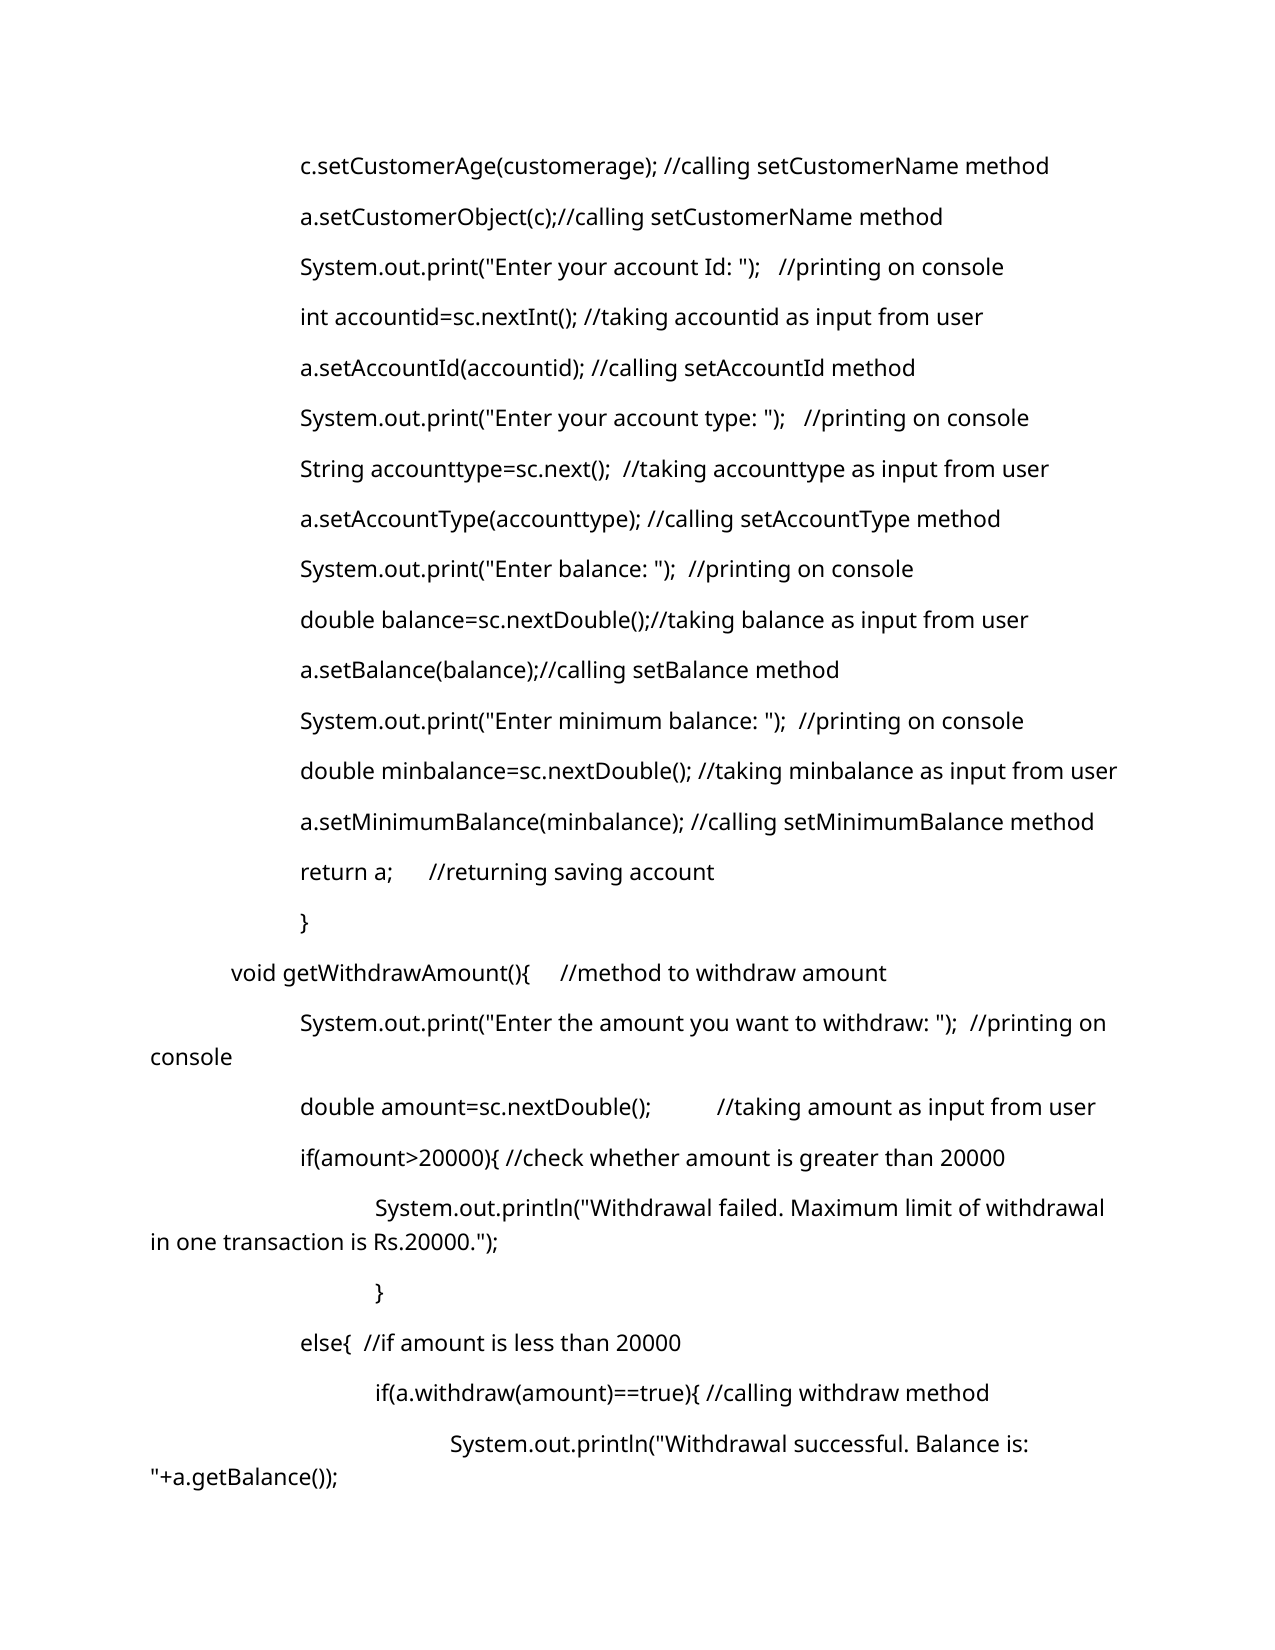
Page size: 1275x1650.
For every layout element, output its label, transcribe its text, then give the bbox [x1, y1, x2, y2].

text else{ //if amount is less than 20000 [150, 1327, 1125, 1358]
text return a; //returning saving account [150, 856, 1125, 887]
text a.setAccountId(accountid); //calling setAccountId method [150, 352, 1125, 383]
text if(amount>20000){ //check whether amount is greater than 20000 [150, 1142, 1125, 1173]
text a.setAccountType(accounttype); //calling setAccountType method [150, 503, 1125, 534]
text double minbalance=sc.nextDouble(); //taking minbalance as input from user [150, 755, 1125, 786]
text double balance=sc.nextDouble();//taking balance as input from user [150, 604, 1125, 635]
text System.out.print("Enter the amount you want to withdraw: "); //printing on console [150, 1007, 1125, 1072]
text String accounttype=sc.next(); //taking accounttype as input from user [150, 452, 1125, 484]
text c.setCustomerAge(customerage); //calling setCustomerName method [150, 150, 1125, 181]
text System.out.print("Enter minimum balance: "); //printing on console [150, 704, 1125, 736]
text System.out.print("Enter your account Id: "); //printing on console [150, 251, 1125, 282]
text System.out.println("Withdrawal failed. Maximum limit of withdrawal in one transaction is Rs.20000."); [150, 1192, 1125, 1257]
text if(a.withdraw(amount)==true){ //calling withdraw method [150, 1377, 1125, 1408]
text System.out.println("Withdrawal successful. Balance is: "+a.getBalance()); [150, 1427, 1125, 1492]
text void getWithdrawAmount(){ //method to withdraw amount [150, 957, 1125, 988]
text System.out.print("Enter balance: "); //printing on console [150, 553, 1125, 584]
text System.out.print("Enter your account type: "); //printing on console [150, 402, 1125, 433]
text } [150, 906, 1125, 937]
text double amount=sc.nextDouble(); //taking amount as input from user [150, 1091, 1125, 1122]
text int accountid=sc.nextInt(); //taking accountid as input from user [150, 301, 1125, 332]
text } [150, 1276, 1125, 1307]
text a.setCustomerObject(c);//calling setCustomerName method [150, 200, 1125, 232]
text a.setBalance(balance);//calling setBalance method [150, 654, 1125, 685]
text a.setMinimumBalance(minbalance); //calling setMinimumBalance method [150, 805, 1125, 837]
